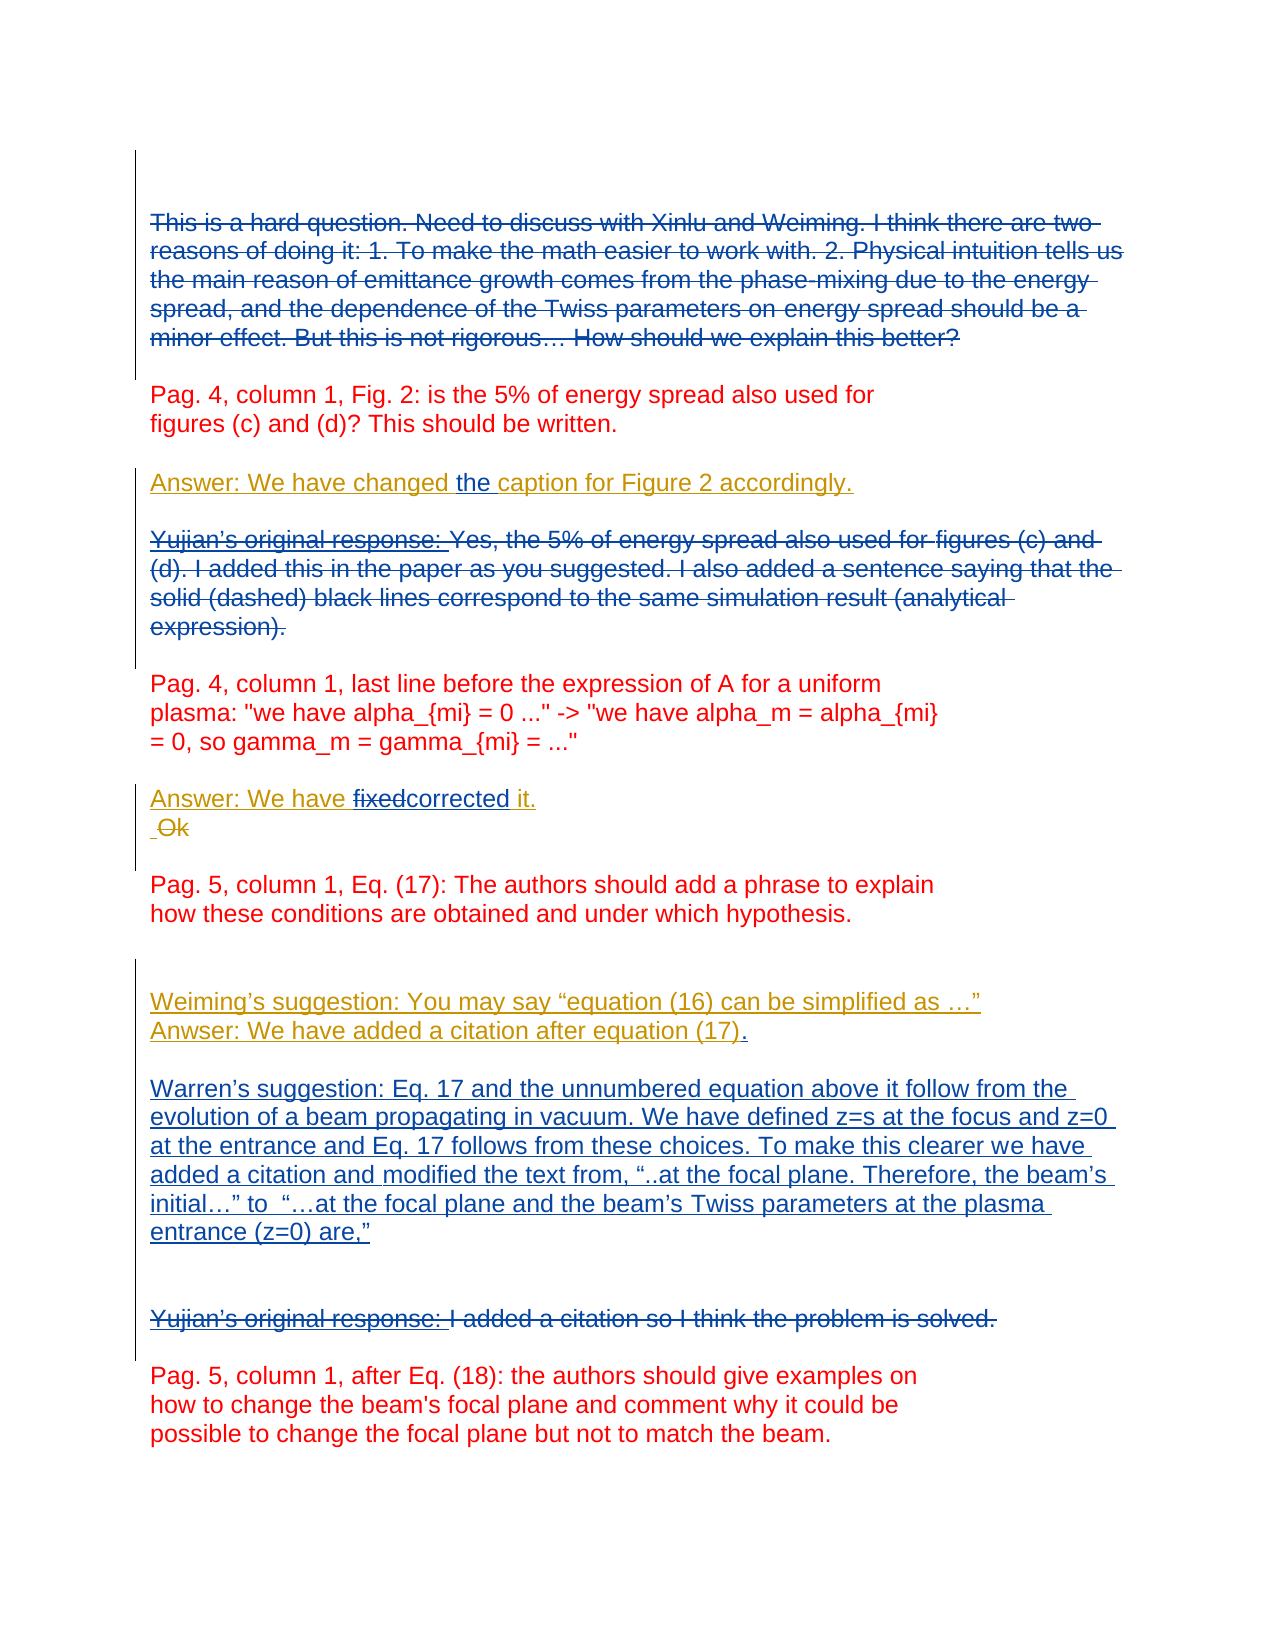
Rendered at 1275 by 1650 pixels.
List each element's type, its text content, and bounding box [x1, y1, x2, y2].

text Pag. 5, column 1, Eq. (17): The authors should add a phrase to explain how these conditions are obtained and under which hypothesis. [150, 842, 1125, 958]
text Pag. 4, column 1, last line before the expression of A for a uniform plasma: "we have alpha_{mi} = 0 ..." -> "we have alpha_m = alpha_{mi} = 0, so gamma_m = gamma_{mi} = ..." [150, 641, 1125, 756]
text Pag. 4, column 1, Fig. 2: is the 5% of energy spread also used for figures (c) and (d)? This should be written. [150, 351, 1125, 468]
text Pag. 5, column 1, after Eq. (18): the authors should give examples on how to change the beam's focal plane and comment why it could be possible to change the focal plane but not to match the beam. [150, 1332, 1125, 1478]
